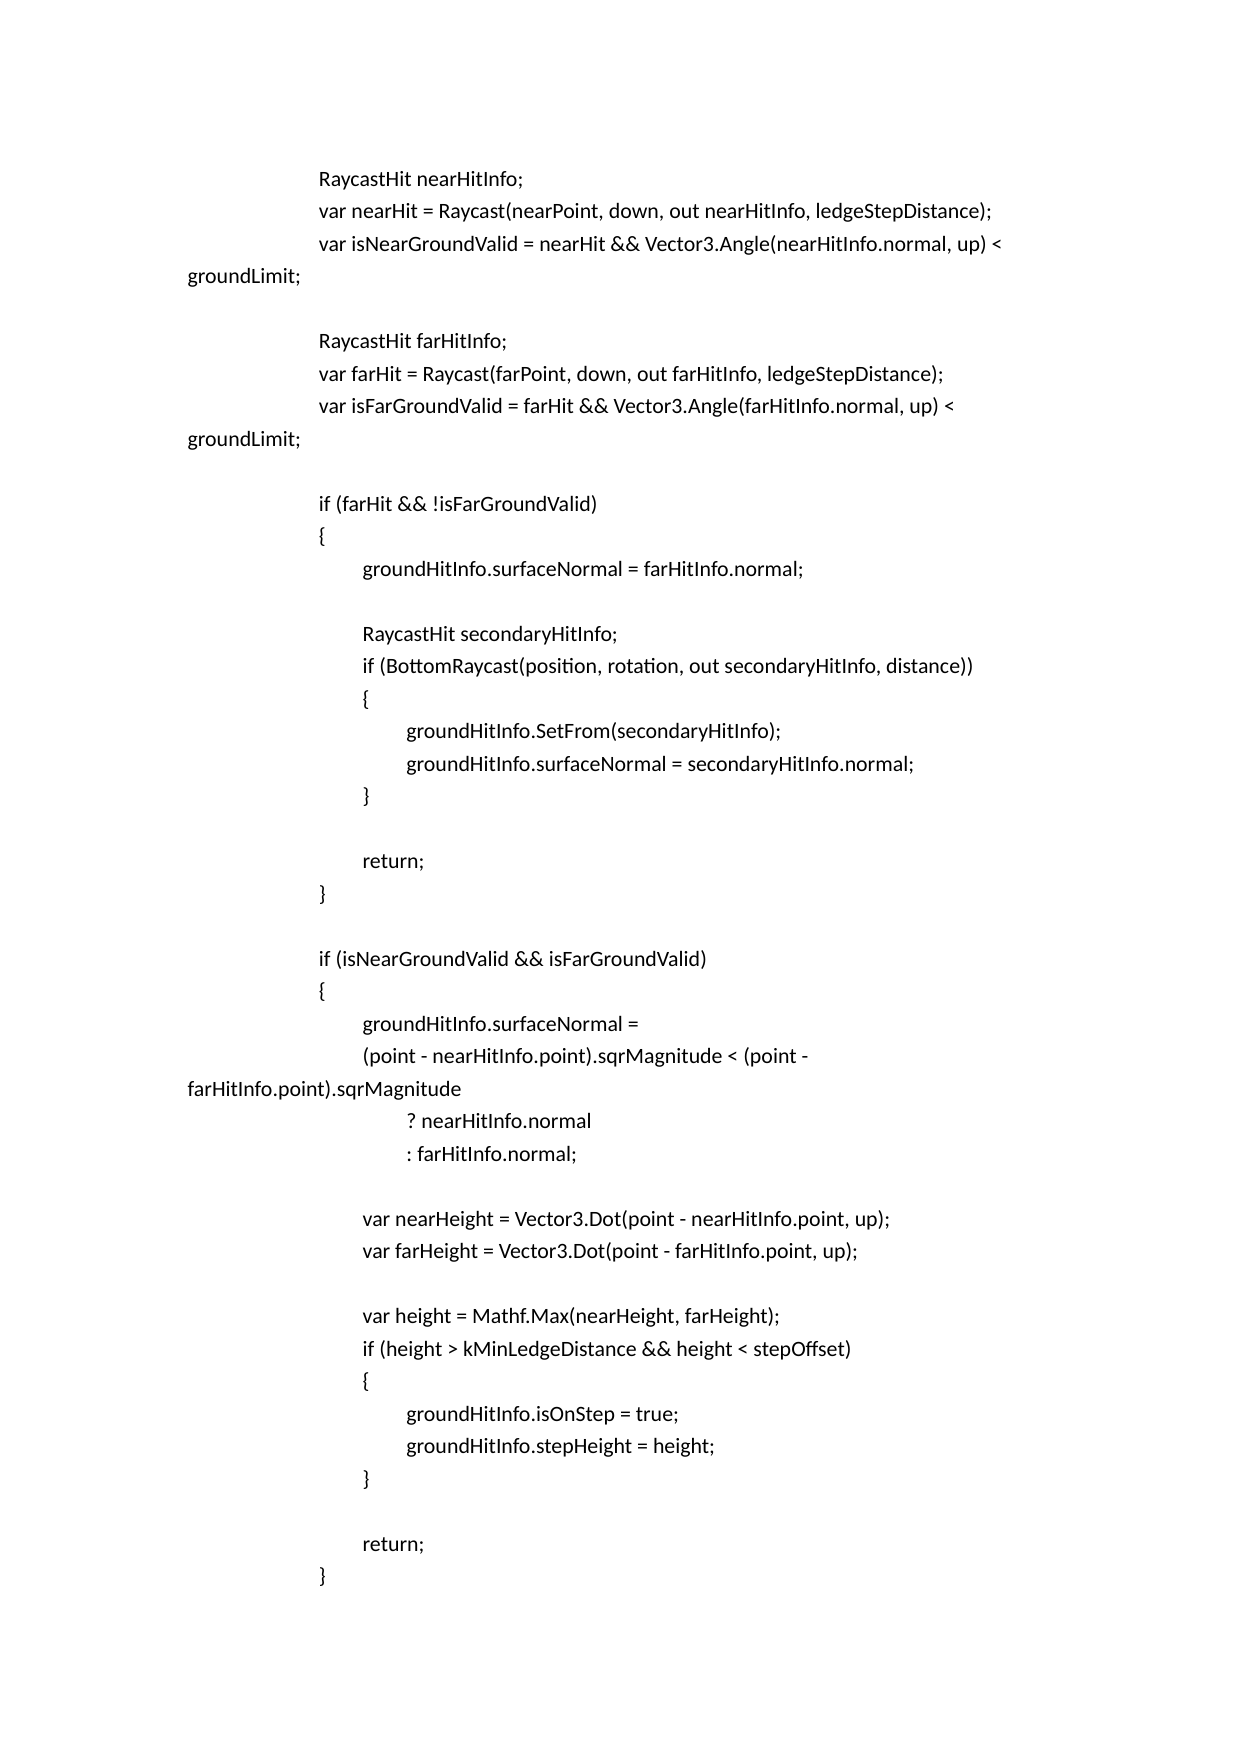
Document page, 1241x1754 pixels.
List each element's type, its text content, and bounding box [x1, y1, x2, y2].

text var farHeight = Vector3.Dot(point - farHitInfo.point, up); [187, 1234, 1053, 1267]
text var nearHit = Raycast(nearPoint, down, out nearHitInfo, ledgeStepDistance); [187, 194, 1053, 227]
text groundHitInfo.SetFrom(secondaryHitInfo); [187, 714, 1053, 747]
text var isFarGroundValid = farHit && Vector3.Angle(farHitInfo.normal, up) < groundLimit; [187, 389, 1053, 454]
text RaycastHit farHitInfo; [187, 324, 1053, 357]
text groundHitInfo.stepHeight = height; [187, 1429, 1053, 1462]
text if (height > kMinLedgeDistance && height < stepOffset) [187, 1332, 1053, 1364]
text { [187, 974, 1053, 1007]
text if (isNearGroundValid && isFarGroundValid) [187, 942, 1053, 974]
text groundHitInfo.isOnStep = true; [187, 1397, 1053, 1429]
text ? nearHitInfo.normal [187, 1104, 1053, 1137]
text var height = Mathf.Max(nearHeight, farHeight); [187, 1299, 1053, 1332]
text { [187, 682, 1053, 714]
text groundHitInfo.surfaceNormal = farHitInfo.normal; [187, 552, 1053, 584]
text : farHitInfo.normal; [187, 1137, 1053, 1169]
text } [187, 877, 1053, 909]
text (point - nearHitInfo.point).sqrMagnitude < (point - farHitInfo.point).sqrMagnitude [187, 1039, 1053, 1104]
text { [187, 519, 1053, 552]
text } [187, 779, 1053, 812]
text { [187, 1364, 1053, 1397]
text RaycastHit secondaryHitInfo; [187, 617, 1053, 649]
text groundHitInfo.surfaceNormal = secondaryHitInfo.normal; [187, 747, 1053, 779]
text } [187, 1559, 1053, 1592]
text groundHitInfo.surfaceNormal = [187, 1007, 1053, 1039]
text RaycastHit nearHitInfo; [187, 162, 1053, 194]
text return; [187, 844, 1053, 877]
text var isNearGroundValid = nearHit && Vector3.Angle(nearHitInfo.normal, up) < groundLimit; [187, 227, 1053, 292]
text if (BottomRaycast(position, rotation, out secondaryHitInfo, distance)) [187, 649, 1053, 682]
text var nearHeight = Vector3.Dot(point - nearHitInfo.point, up); [187, 1202, 1053, 1234]
text if (farHit && !isFarGroundValid) [187, 487, 1053, 519]
text return; [187, 1527, 1053, 1559]
text } [187, 1462, 1053, 1494]
text var farHit = Raycast(farPoint, down, out farHitInfo, ledgeStepDistance); [187, 357, 1053, 389]
